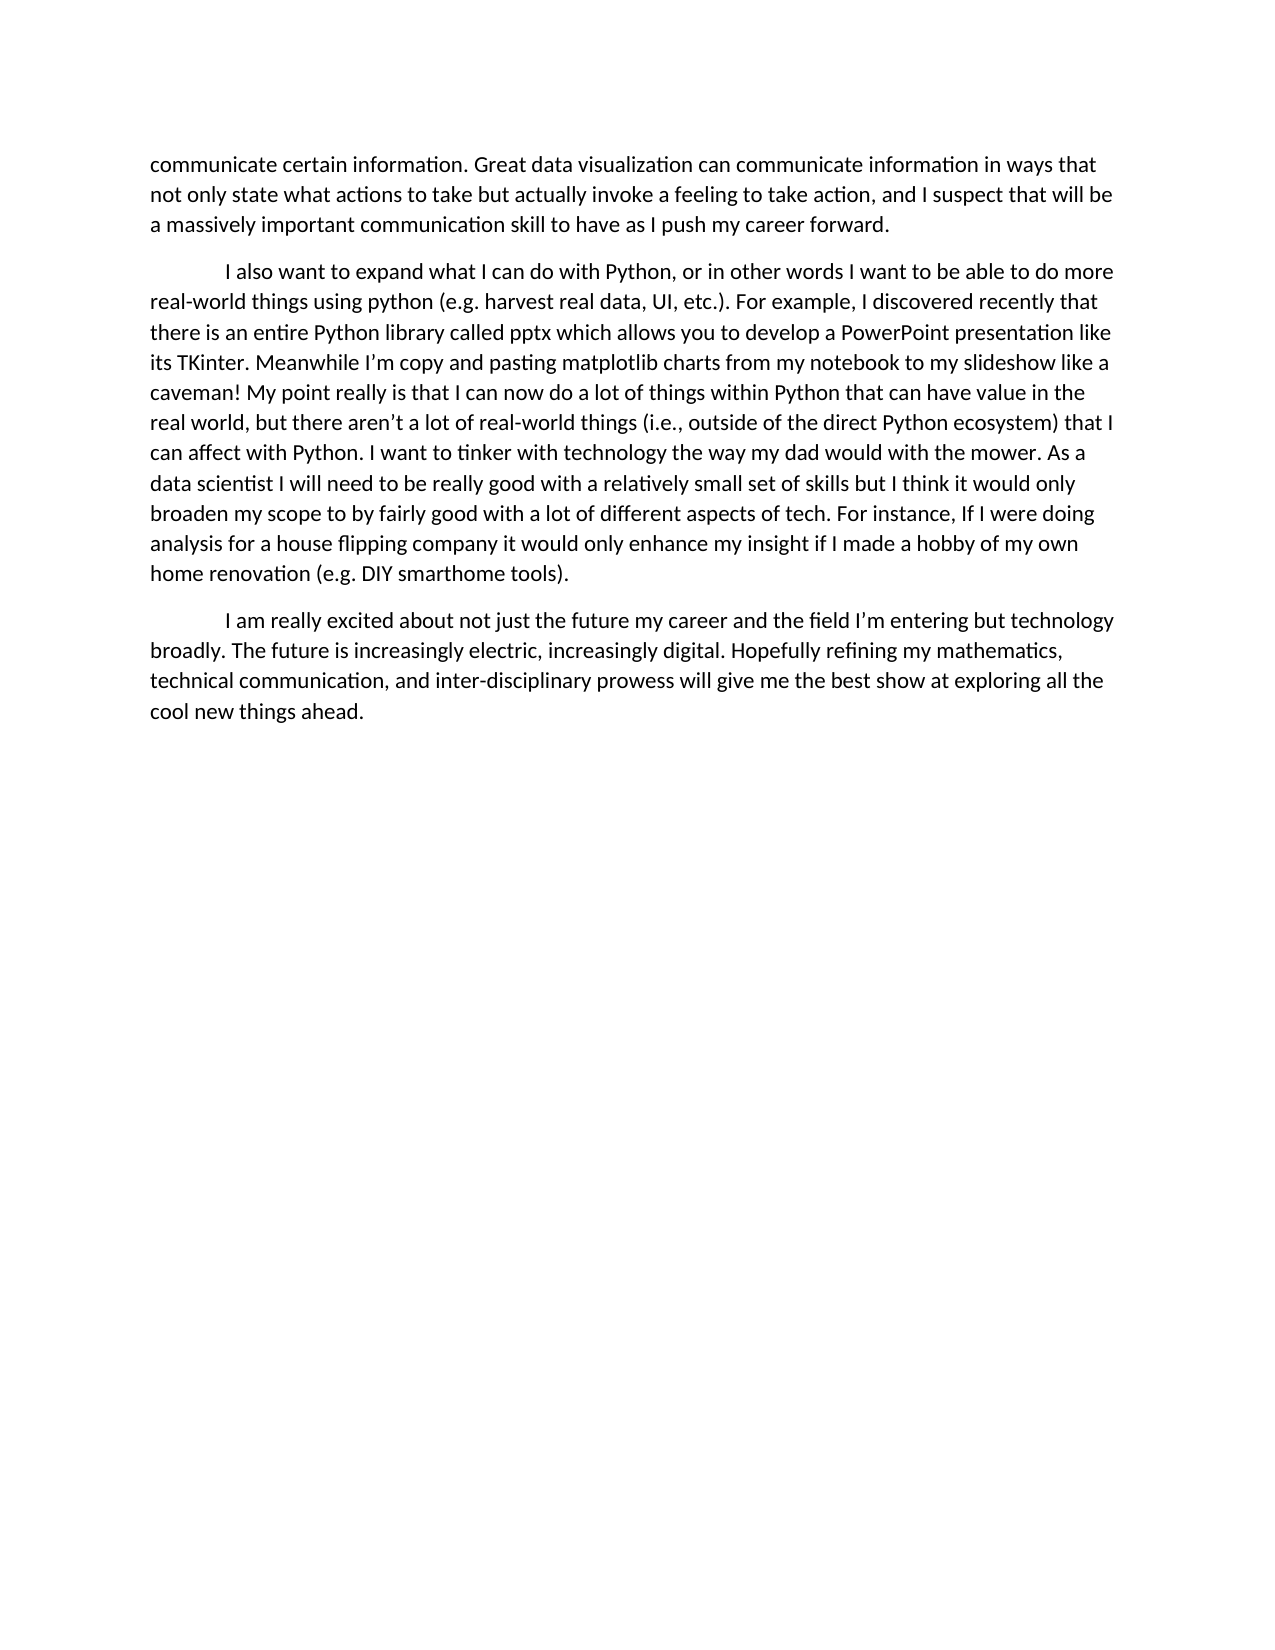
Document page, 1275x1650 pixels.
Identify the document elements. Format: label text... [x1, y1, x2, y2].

text I am really excited about not just the future my career and the field I’m entering but technology broadly. The future is increasingly electric, increasingly digital. Hopefully refining my mathematics, technical communication, and inter-disciplinary prowess will give me the best show at exploring all the cool new things ahead. [150, 606, 1125, 725]
text I also want to expand what I can do with Python, or in other words I want to be able to do more real-world things using python (e.g. harvest real data, UI, etc.). For example, I discovered recently that there is an entire Python library called pptx which allows you to develop a PowerPoint presentation like its TKinter. Meanwhile I’m copy and pasting matplotlib charts from my notebook to my slideshow like a caveman! My point really is that I can now do a lot of things within Python that can have value in the real world, but there aren’t a lot of real-world things (i.e., outside of the direct Python ecosystem) that I can affect with Python. I want to tinker with technology the way my dad would with the mower. As a data scientist I will need to be really good with a relatively small set of skills but I think it would only broaden my scope to by fairly good with a lot of different aspects of tech. For instance, If I were doing analysis for a house flipping company it would only enhance my insight if I made a hobby of my own home renovation (e.g. DIY smarthome tools). [150, 257, 1125, 587]
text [150, 150, 1125, 238]
